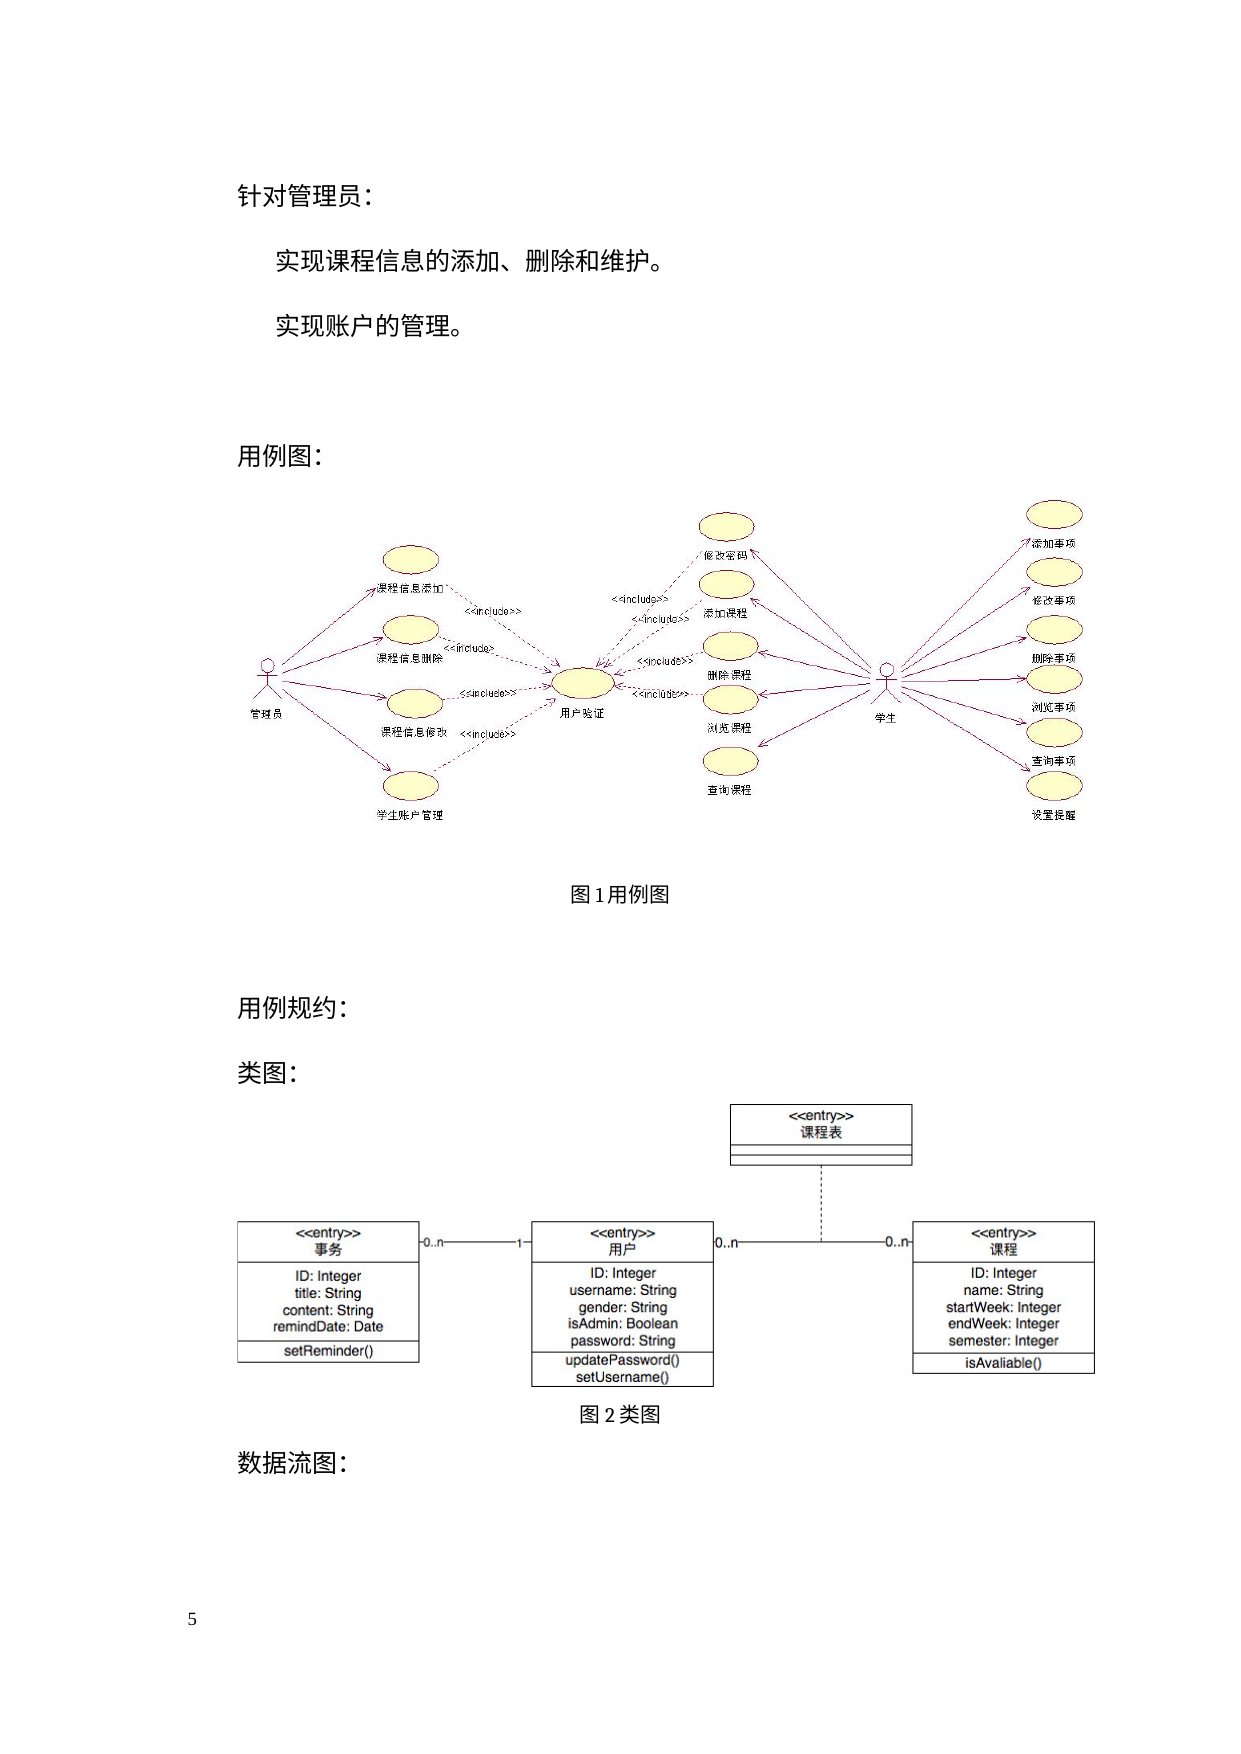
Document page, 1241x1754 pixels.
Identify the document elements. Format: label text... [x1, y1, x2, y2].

picture [237, 1104, 1103, 1387]
text 图 1 用例图 [187, 877, 1053, 909]
text 类图： [187, 1039, 1053, 1104]
text 用例规约： [187, 974, 1053, 1039]
picture [237, 487, 1103, 845]
text 实现账户的管理。 [187, 292, 1053, 357]
text 针对管理员： [187, 162, 1053, 227]
text 图 2 类图 [187, 1397, 1053, 1429]
text 数据流图： [187, 1429, 1053, 1494]
text 用例图： [187, 422, 1053, 487]
text 实现课程信息的添加、删除和维护。 [187, 227, 1053, 292]
